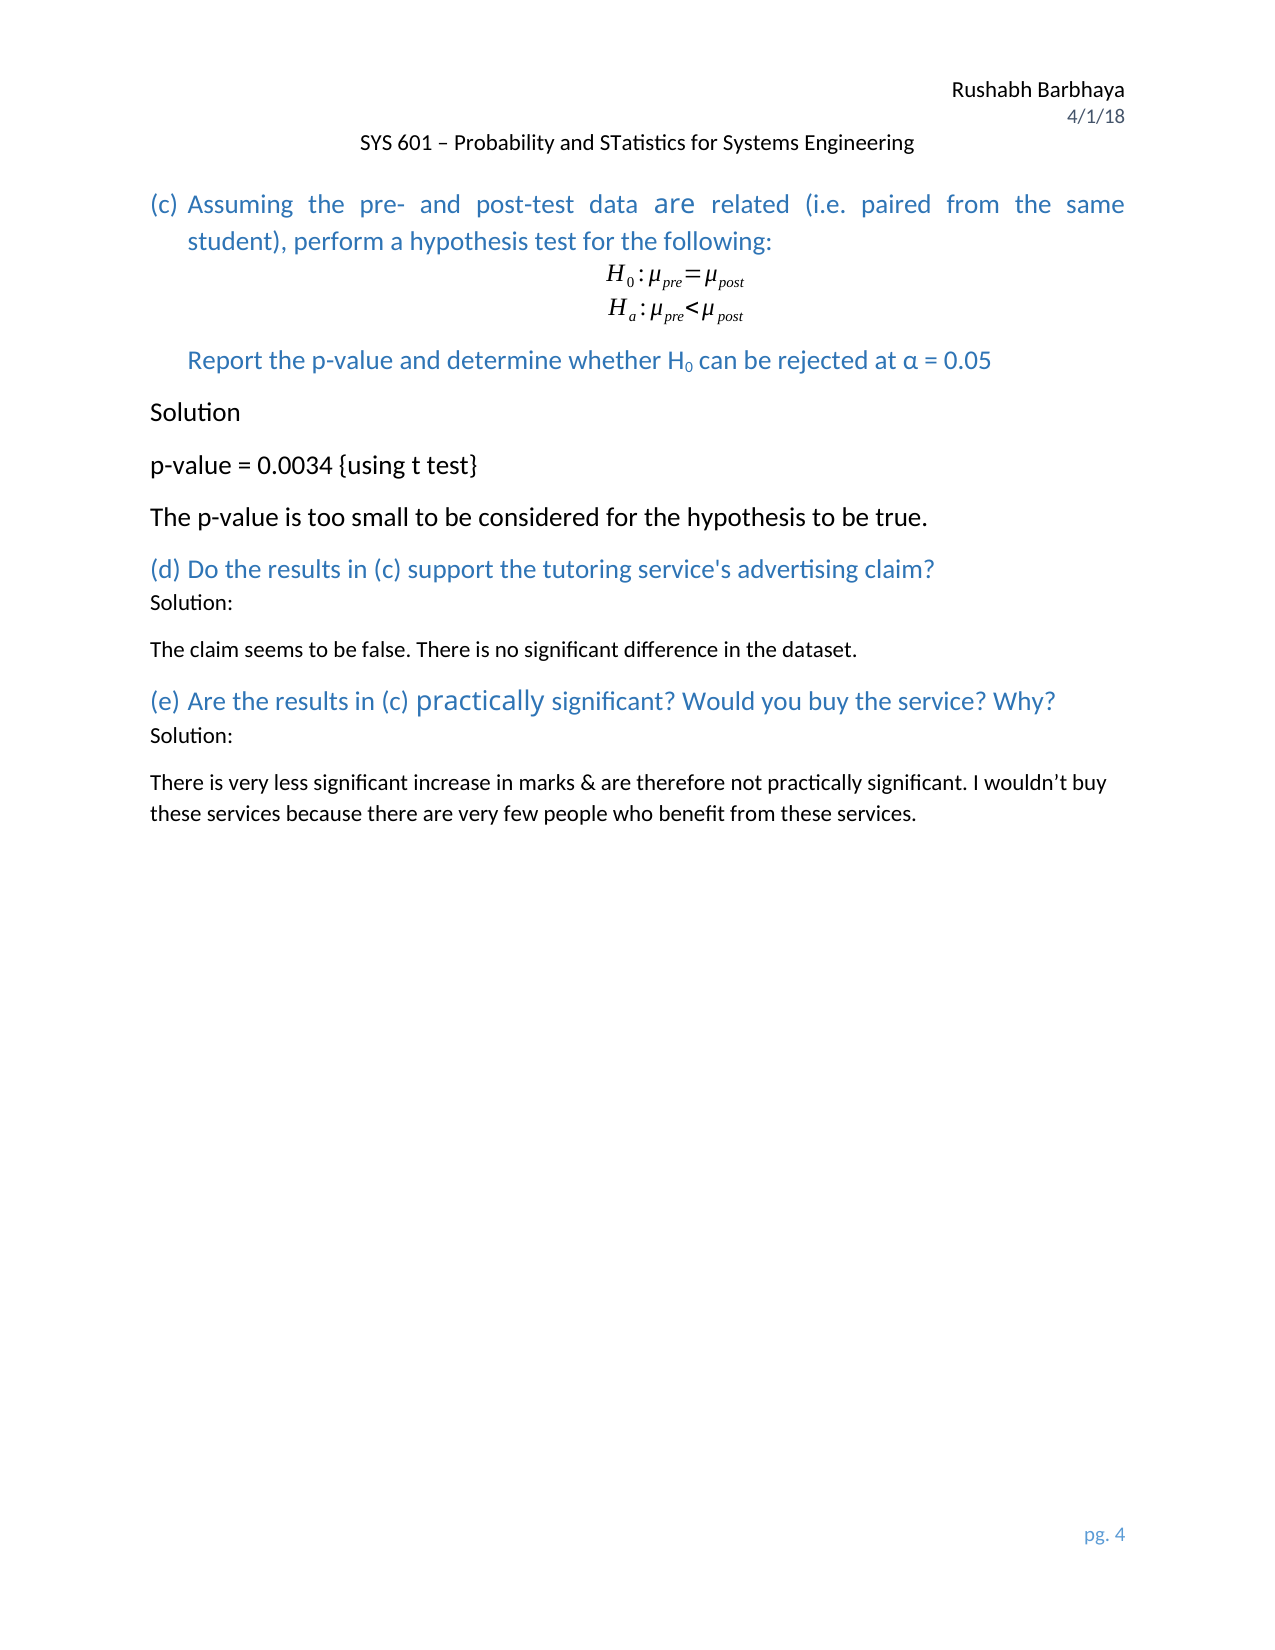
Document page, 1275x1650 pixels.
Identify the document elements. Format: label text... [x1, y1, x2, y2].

text The claim seems to be false. There is no significant difference in the dataset. [150, 635, 1125, 663]
text There is very less significant increase in marks & are therefore not practically significant. I wouldn’t buy these services because there are very few people who benefit from these services. [150, 768, 1125, 827]
text p-value = 0.0034 {using t test} [150, 448, 1125, 481]
text The p-value is too small to be considered for the hypothesis to be true. [150, 500, 1125, 533]
subtitle Assuming the pre- and post-test data are related (i.e. paired from the same student), perform a hypothesis test for the following: [150, 184, 1125, 257]
subtitle Do the results in (c) support the tutoring service's advertising claim? [150, 552, 1125, 586]
text Solution: [150, 722, 1125, 750]
subtitle Are the results in (c) practically significant? Would you buy the service? Why? [150, 682, 1125, 719]
text Report the p-value and determine whether H0 can be rejected at α = 0.05 [187, 343, 1125, 376]
text Solution [150, 396, 1125, 429]
text Solution: [150, 588, 1125, 616]
